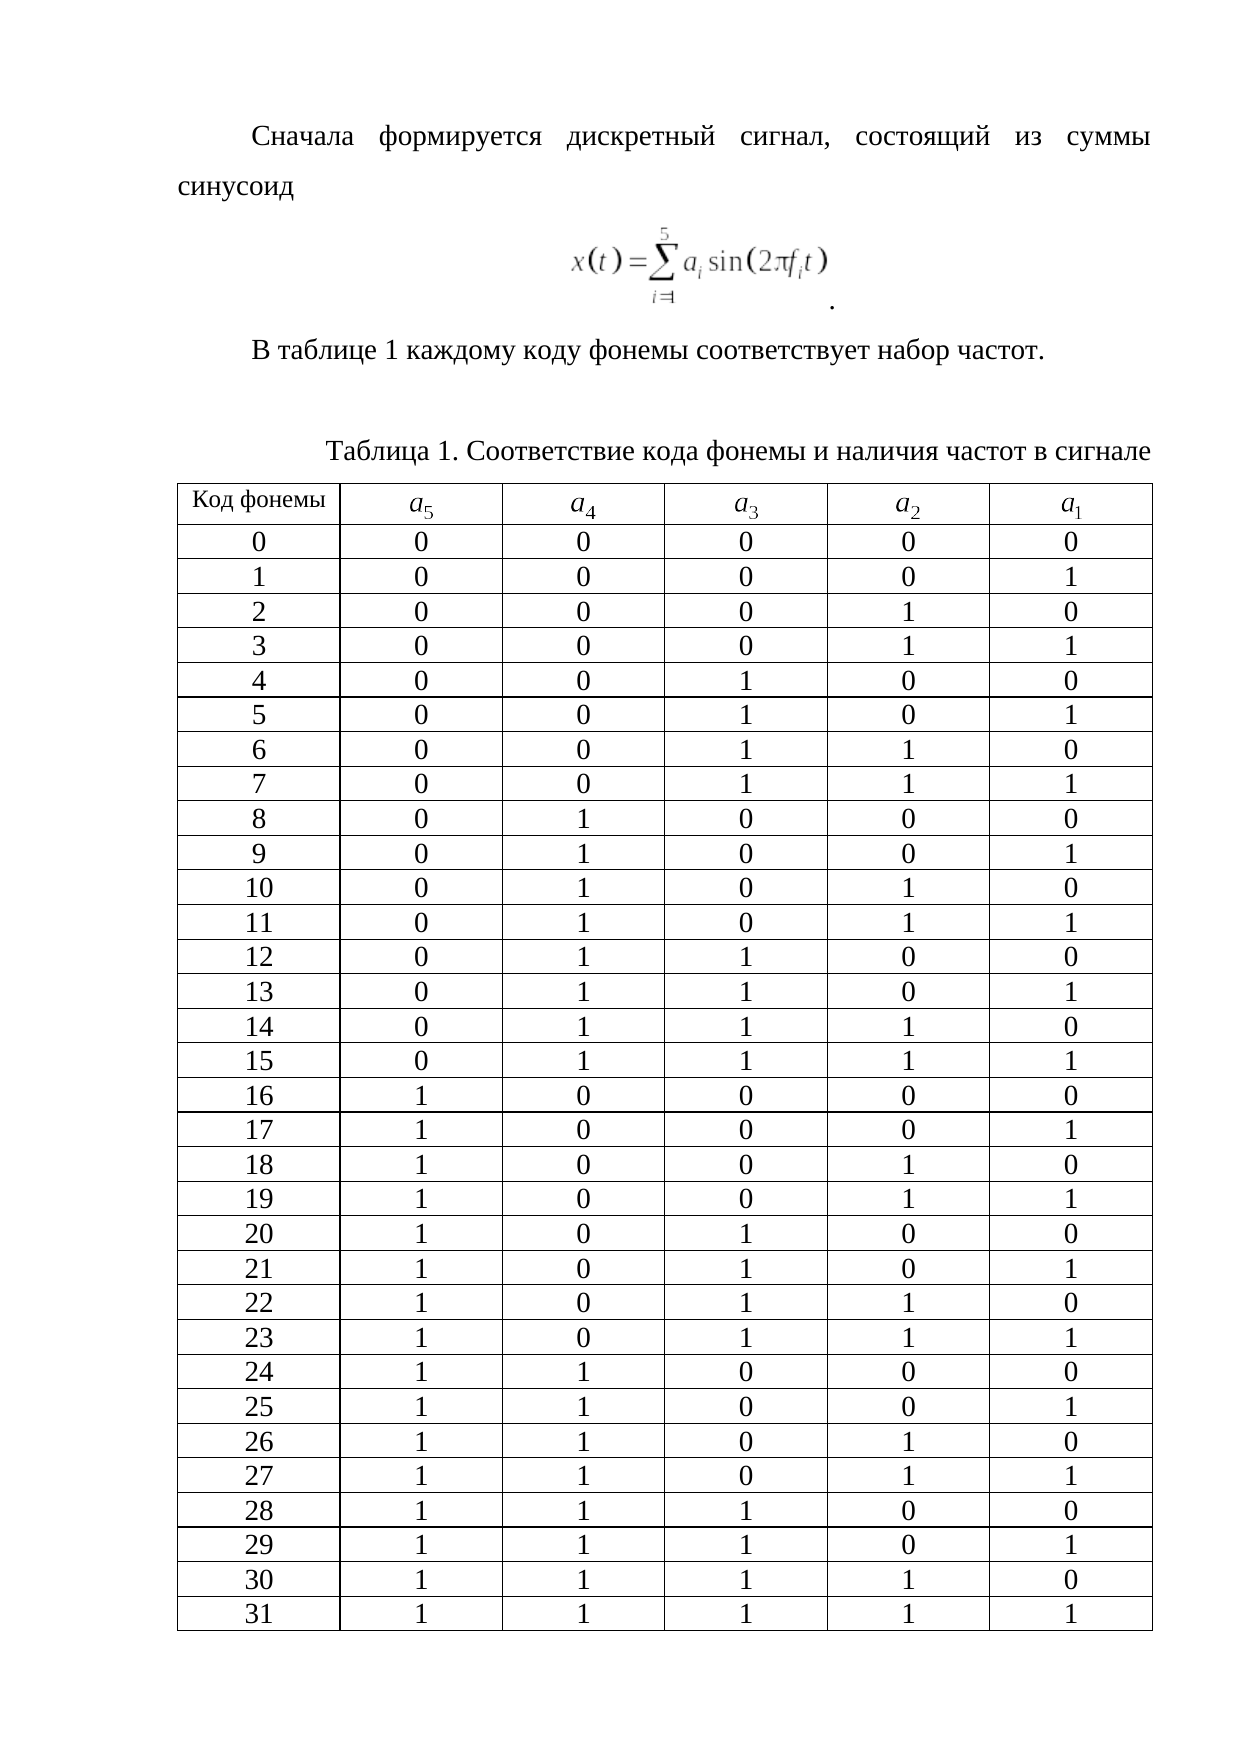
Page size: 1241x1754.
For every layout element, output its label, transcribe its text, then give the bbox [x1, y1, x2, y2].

table_cell 0 [503, 1320, 664, 1353]
table_cell 1 [828, 1320, 989, 1353]
table_cell 5 [178, 698, 339, 731]
table_cell 1 [665, 1043, 827, 1077]
table_cell 0 [665, 1389, 827, 1423]
table_cell 0 [990, 1078, 1152, 1111]
table_cell 0 [341, 1009, 502, 1042]
table_cell 1 [178, 559, 339, 593]
table_cell 7 [178, 767, 339, 800]
table_cell 0 [828, 1528, 989, 1561]
table_cell 0 [665, 1424, 827, 1457]
table_cell 1 [503, 1389, 664, 1423]
table_cell 1 [828, 1458, 989, 1492]
table_cell 0 [828, 559, 989, 593]
table_cell 0 [665, 1113, 827, 1146]
table_cell 0 [665, 1355, 827, 1388]
table_cell 1 [503, 1355, 664, 1388]
table_cell 12 [178, 940, 339, 973]
table_cell 1 [828, 1597, 989, 1630]
table_cell 1 [341, 1251, 502, 1284]
table_cell 0 [828, 525, 989, 558]
table_cell 1 [503, 801, 664, 835]
table_cell 1 [341, 1285, 502, 1319]
table_cell 0 [990, 940, 1152, 973]
table_cell 18 [178, 1147, 339, 1181]
table_cell 0 [341, 836, 502, 869]
table_cell 25 [178, 1389, 339, 1423]
table_cell 0 [665, 1147, 827, 1181]
table_cell 1 [828, 870, 989, 904]
table_cell 1 [341, 1528, 502, 1561]
table_cell 1 [665, 1009, 827, 1042]
table_cell 1 [665, 974, 827, 1008]
table_cell 14 [178, 1009, 339, 1042]
table_cell 0 [341, 594, 502, 627]
table_cell 0 [503, 698, 664, 731]
table_cell 1 [990, 559, 1152, 593]
table_cell 0 [341, 559, 502, 593]
table_cell 0 [503, 628, 664, 662]
table_cell 0 [503, 767, 664, 800]
table_cell 30 [178, 1562, 339, 1596]
table_cell 1 [828, 732, 989, 766]
table_cell 0 [665, 525, 827, 558]
table_cell 1 [503, 1528, 664, 1561]
table_cell 1 [990, 1458, 1152, 1492]
table_cell 0 [990, 1562, 1152, 1596]
table_cell 1 [990, 905, 1152, 938]
table_cell 1 [828, 1182, 989, 1215]
text . [177, 219, 1152, 316]
table_cell 1 [341, 1562, 502, 1596]
table_cell 1 [503, 870, 664, 904]
table_cell 1 [503, 1043, 664, 1077]
table_cell 0 [828, 940, 989, 973]
table_cell 0 [503, 663, 664, 696]
table_cell 1 [990, 974, 1152, 1008]
table_cell 1 [990, 698, 1152, 731]
table_cell 0 [665, 1458, 827, 1492]
table_cell 0 [990, 594, 1152, 627]
table_cell 0 [503, 1147, 664, 1181]
table_cell 1 [503, 1493, 664, 1526]
table_cell 0 [341, 1043, 502, 1077]
table_cell 1 [665, 732, 827, 766]
table_cell 1 [341, 1458, 502, 1492]
table_cell 22 [178, 1285, 339, 1319]
table_cell 1 [665, 698, 827, 731]
table_cell 0 [503, 1113, 664, 1146]
table_cell 0 [990, 1216, 1152, 1250]
table_header [341, 484, 502, 523]
table_cell 1 [341, 1355, 502, 1388]
table_cell 3 [178, 628, 339, 662]
table_cell 1 [503, 905, 664, 938]
table_cell 0 [341, 628, 502, 662]
table_cell 0 [665, 628, 827, 662]
table_cell 1 [341, 1424, 502, 1457]
table_cell 1 [665, 940, 827, 973]
text Сначала формируется дискретный сигнал, состоящий из суммы синусоид [177, 118, 1152, 202]
table_cell 1 [990, 1597, 1152, 1630]
table_cell 1 [341, 1597, 502, 1630]
table_cell 0 [341, 974, 502, 1008]
table_cell 1 [828, 1147, 989, 1181]
table_cell 1 [828, 1043, 989, 1077]
table_cell 11 [178, 905, 339, 938]
table_cell 1 [341, 1389, 502, 1423]
table_cell 0 [341, 525, 502, 558]
table_cell 0 [828, 1251, 989, 1284]
table_cell 1 [665, 1597, 827, 1630]
table_cell 1 [990, 1182, 1152, 1215]
table_cell 1 [990, 1320, 1152, 1353]
table_cell 0 [503, 525, 664, 558]
table_header [990, 484, 1152, 523]
table_cell 29 [178, 1528, 339, 1561]
table_cell 1 [503, 1009, 664, 1042]
table_cell 0 [990, 525, 1152, 558]
table_cell 1 [341, 1113, 502, 1146]
table_cell 0 [990, 1285, 1152, 1319]
table_cell 0 [828, 1355, 989, 1388]
table_cell 1 [665, 1528, 827, 1561]
table_cell 0 [341, 732, 502, 766]
table_cell 0 [503, 559, 664, 593]
table_cell 1 [828, 1285, 989, 1319]
table_cell 1 [828, 905, 989, 938]
table_cell 0 [503, 1251, 664, 1284]
table_cell 1 [828, 1562, 989, 1596]
table_cell 1 [503, 1458, 664, 1492]
table_cell 23 [178, 1320, 339, 1353]
table_cell 0 [665, 870, 827, 904]
table_cell 4 [178, 663, 339, 696]
table_cell 1 [341, 1078, 502, 1111]
table_cell 21 [178, 1251, 339, 1284]
table_cell 0 [990, 1424, 1152, 1457]
table_cell 1 [990, 1251, 1152, 1284]
table_cell 1 [665, 1216, 827, 1250]
table_cell 1 [341, 1216, 502, 1250]
table_cell 15 [178, 1043, 339, 1077]
table_cell 8 [178, 801, 339, 835]
table_cell 0 [665, 836, 827, 869]
table_cell 1 [341, 1182, 502, 1215]
table_cell 0 [665, 1078, 827, 1111]
table_cell 2 [178, 594, 339, 627]
table_cell 19 [178, 1182, 339, 1215]
table_cell 1 [665, 1493, 827, 1526]
table_cell 0 [178, 525, 339, 558]
table_cell 1 [503, 1597, 664, 1630]
table_cell 0 [503, 1285, 664, 1319]
table_cell 0 [828, 1493, 989, 1526]
text В таблице 1 каждому коду фонемы соответствует набор частот. [177, 332, 1152, 366]
table_cell 0 [990, 1009, 1152, 1042]
text Таблица 1. Соответствие кода фонемы и наличия частот в сигнале [177, 433, 1152, 467]
table_cell 27 [178, 1458, 339, 1492]
table_cell 0 [665, 905, 827, 938]
table_cell 10 [178, 870, 339, 904]
table_cell 0 [341, 870, 502, 904]
table_cell 1 [341, 1147, 502, 1181]
table_cell 1 [828, 1009, 989, 1042]
table_cell 0 [341, 767, 502, 800]
table_cell 1 [503, 974, 664, 1008]
table_cell 0 [341, 663, 502, 696]
table_cell 0 [828, 698, 989, 731]
table_cell 0 [665, 594, 827, 627]
table_cell 1 [665, 1320, 827, 1353]
table_cell 1 [503, 940, 664, 973]
table_cell 1 [503, 1562, 664, 1596]
table_cell 0 [990, 801, 1152, 835]
table_header Код фонемы [178, 484, 339, 523]
table_header [665, 484, 827, 523]
table_cell 1 [665, 767, 827, 800]
table_cell 1 [665, 1285, 827, 1319]
table_cell 0 [341, 698, 502, 731]
table_cell 0 [990, 732, 1152, 766]
table_cell 31 [178, 1597, 339, 1630]
table_cell 0 [990, 663, 1152, 696]
table_cell 0 [828, 1389, 989, 1423]
table_cell 0 [665, 1182, 827, 1215]
table_cell 1 [990, 836, 1152, 869]
table_cell 1 [828, 628, 989, 662]
table_cell 0 [341, 905, 502, 938]
table_cell 0 [503, 1216, 664, 1250]
table_cell 1 [990, 1389, 1152, 1423]
table_cell 0 [503, 1182, 664, 1215]
table_cell 0 [665, 801, 827, 835]
table_cell 0 [828, 836, 989, 869]
table_cell 1 [990, 1528, 1152, 1561]
table_cell 1 [665, 663, 827, 696]
table_header [828, 484, 989, 523]
table_cell 0 [828, 663, 989, 696]
table_cell 0 [503, 732, 664, 766]
table_cell 0 [341, 940, 502, 973]
table_cell 1 [828, 1424, 989, 1457]
table_header [503, 484, 664, 523]
table_cell 1 [990, 1113, 1152, 1146]
table_cell 0 [503, 1078, 664, 1111]
table_cell 0 [990, 1147, 1152, 1181]
table_cell 1 [990, 767, 1152, 800]
table_cell 1 [828, 594, 989, 627]
table_cell 0 [990, 1355, 1152, 1388]
table_cell 0 [990, 870, 1152, 904]
table_cell 0 [828, 1078, 989, 1111]
table_cell 16 [178, 1078, 339, 1111]
table_cell 0 [341, 801, 502, 835]
table_cell 20 [178, 1216, 339, 1250]
table_cell 13 [178, 974, 339, 1008]
table_cell 1 [503, 1424, 664, 1457]
table_cell 24 [178, 1355, 339, 1388]
table_cell 1 [665, 1562, 827, 1596]
table_cell 1 [990, 1043, 1152, 1077]
table_cell 1 [503, 836, 664, 869]
table_cell 1 [990, 628, 1152, 662]
table_cell 0 [503, 594, 664, 627]
table_cell 0 [828, 1216, 989, 1250]
table_cell 0 [828, 974, 989, 1008]
table_cell 6 [178, 732, 339, 766]
table_cell 0 [828, 801, 989, 835]
table_cell 1 [828, 767, 989, 800]
table_cell 0 [665, 559, 827, 593]
table_cell 26 [178, 1424, 339, 1457]
table_cell 1 [665, 1251, 827, 1284]
table_cell 0 [828, 1113, 989, 1146]
table_cell 0 [990, 1493, 1152, 1526]
table_cell 1 [341, 1493, 502, 1526]
table_cell 28 [178, 1493, 339, 1526]
table_cell 9 [178, 836, 339, 869]
table_cell 17 [178, 1113, 339, 1146]
table_cell 1 [341, 1320, 502, 1353]
